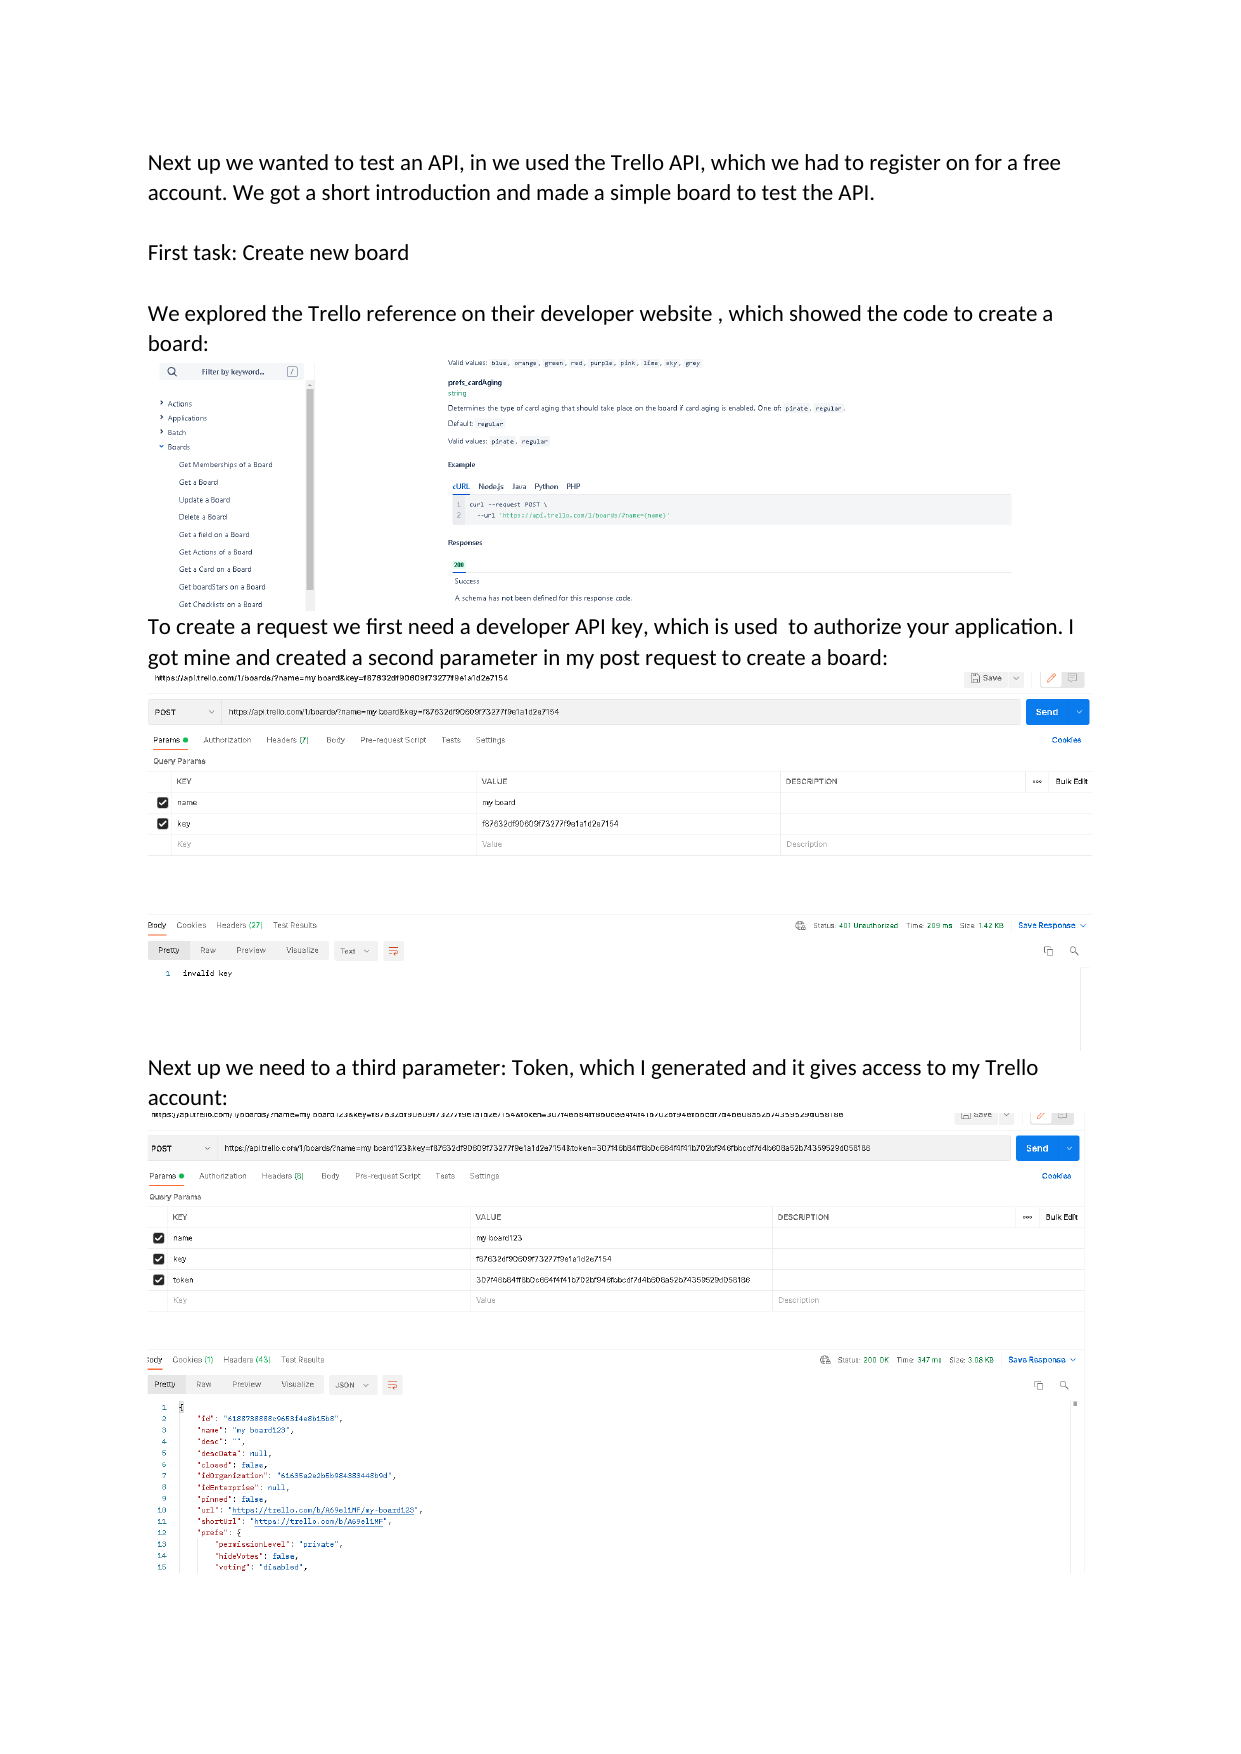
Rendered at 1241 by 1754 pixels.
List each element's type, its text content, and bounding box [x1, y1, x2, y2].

text Next up we wanted to test an API, in we used the Trello API, which we had to register on for a free account. We got a short introduction and made a simple board to test the API. First task: Create new board We explored the Trello reference on their developer website , which showed the code to create a board: To create a request we first need a developer API key, which is used to authorize your application. I got mine and created a second parameter in my post request to create a board: Next up we need to a third parameter: Token, which I generated and it gives access to my Trello account: After clicking on send, our board is created, which we can also see on the Trello main website: [148, 148, 1093, 359]
picture [147, 359, 1093, 611]
text Next up we wanted to test an API, in we used the Trello API, which we had to register on for a free account. We got a short introduction and made a simple board to test the API. First task: Create new board We explored the Trello reference on their developer website , which showed the code to create a board: To create a request we first need a developer API key, which is used to authorize your application. I got mine and created a second parameter in my post request to create a board: Next up we need to a third parameter: Token, which I generated and it gives access to my Trello account: After clicking on send, our board is created, which we can also see on the Trello main website: [148, 1051, 1093, 1113]
picture [147, 672, 1093, 1051]
picture [147, 1113, 1093, 1573]
text Next up we wanted to test an API, in we used the Trello API, which we had to register on for a free account. We got a short introduction and made a simple board to test the API. First task: Create new board We explored the Trello reference on their developer website , which showed the code to create a board: To create a request we first need a developer API key, which is used to authorize your application. I got mine and created a second parameter in my post request to create a board: Next up we need to a third parameter: Token, which I generated and it gives access to my Trello account: After clicking on send, our board is created, which we can also see on the Trello main website: [148, 611, 1093, 672]
